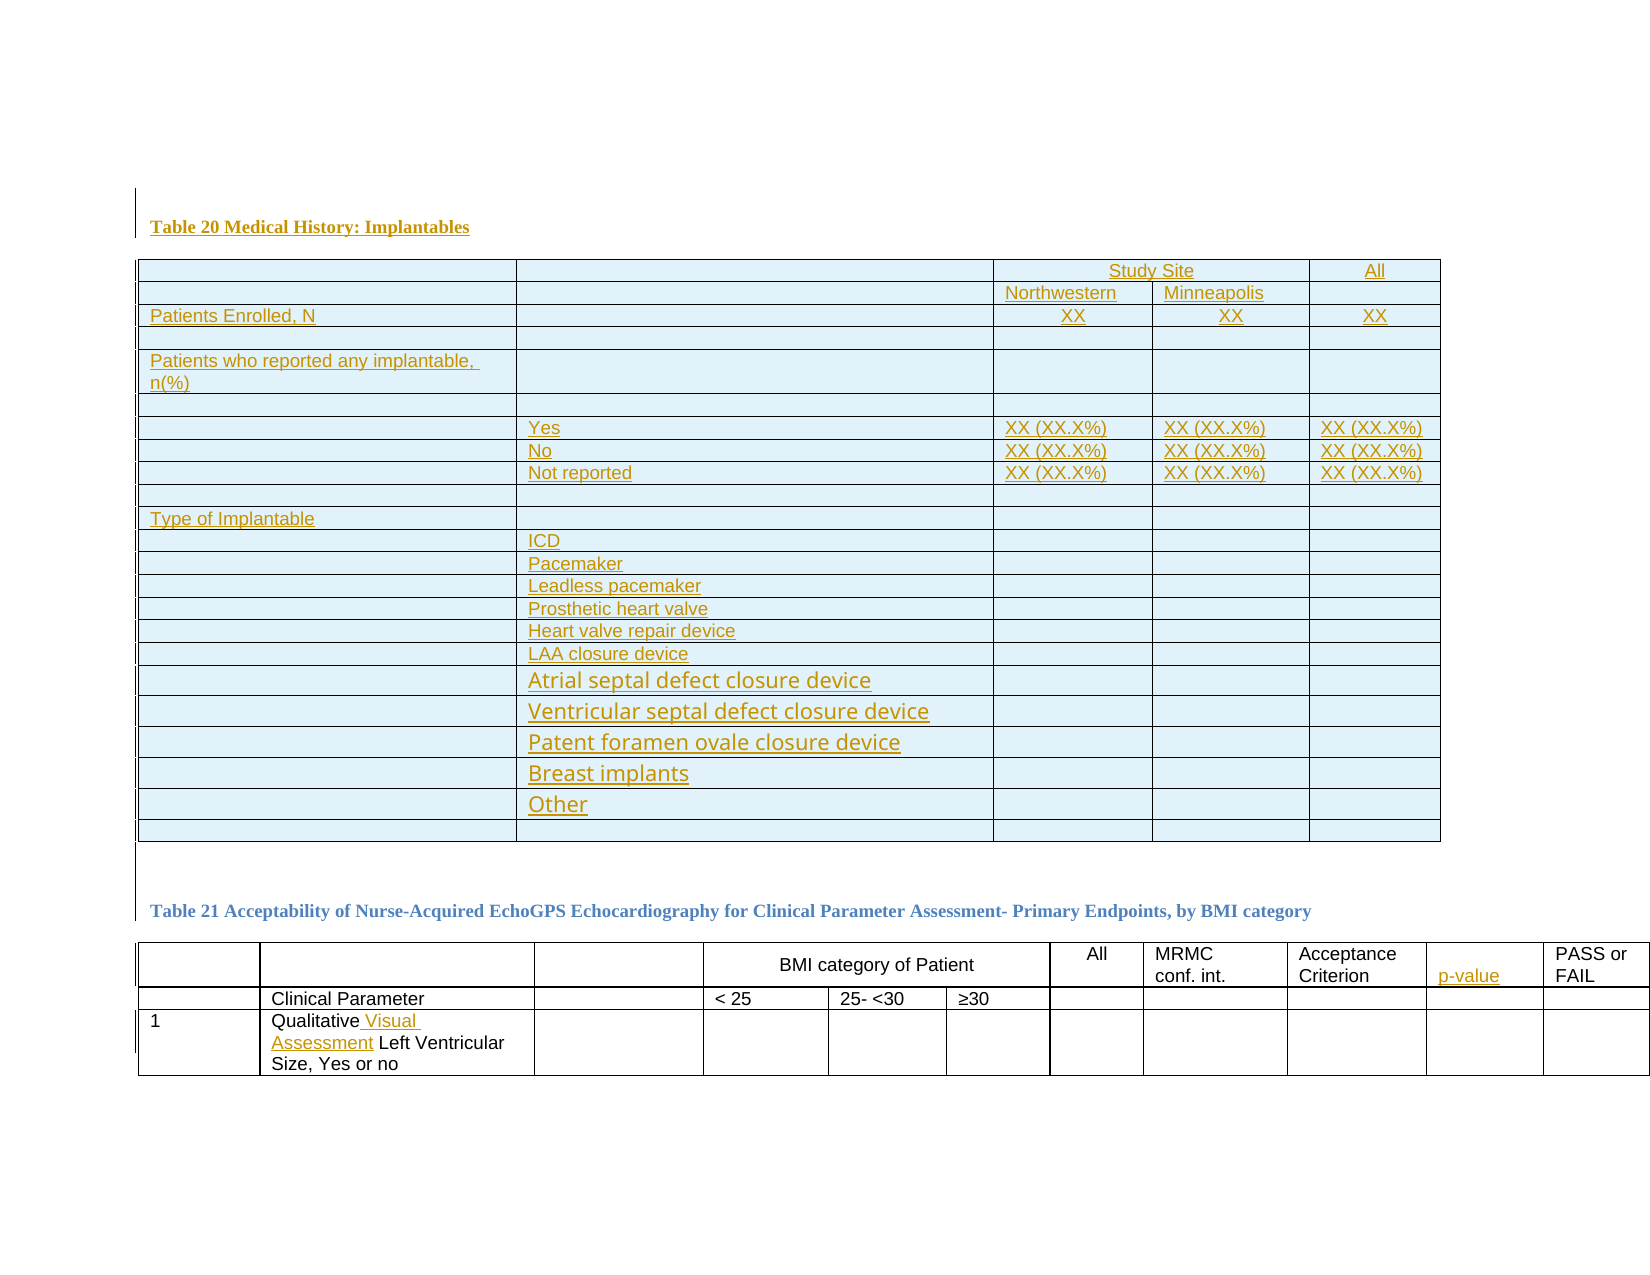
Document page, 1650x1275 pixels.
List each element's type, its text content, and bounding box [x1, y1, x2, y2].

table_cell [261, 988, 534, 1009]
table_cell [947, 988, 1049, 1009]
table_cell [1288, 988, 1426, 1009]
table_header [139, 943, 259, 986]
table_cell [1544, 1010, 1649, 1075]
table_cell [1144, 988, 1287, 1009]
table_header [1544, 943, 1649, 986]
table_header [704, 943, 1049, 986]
text Table Acceptability of Nurse-Acquired EchoGPS Echocardiography for Clinical Parameter Assessment- Primary Endpoints, by BMI category [150, 900, 1500, 921]
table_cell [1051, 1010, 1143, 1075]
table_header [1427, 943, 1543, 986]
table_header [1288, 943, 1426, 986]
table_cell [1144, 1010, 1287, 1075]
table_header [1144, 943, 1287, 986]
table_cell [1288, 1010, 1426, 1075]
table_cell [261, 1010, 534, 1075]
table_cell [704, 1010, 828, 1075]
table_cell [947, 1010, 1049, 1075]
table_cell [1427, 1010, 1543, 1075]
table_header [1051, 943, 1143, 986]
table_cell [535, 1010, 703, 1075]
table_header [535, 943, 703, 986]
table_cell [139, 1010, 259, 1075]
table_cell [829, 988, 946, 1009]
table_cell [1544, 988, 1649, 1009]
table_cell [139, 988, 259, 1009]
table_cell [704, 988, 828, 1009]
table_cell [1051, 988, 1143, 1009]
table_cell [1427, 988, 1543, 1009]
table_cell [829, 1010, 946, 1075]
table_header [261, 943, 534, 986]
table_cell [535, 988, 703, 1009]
